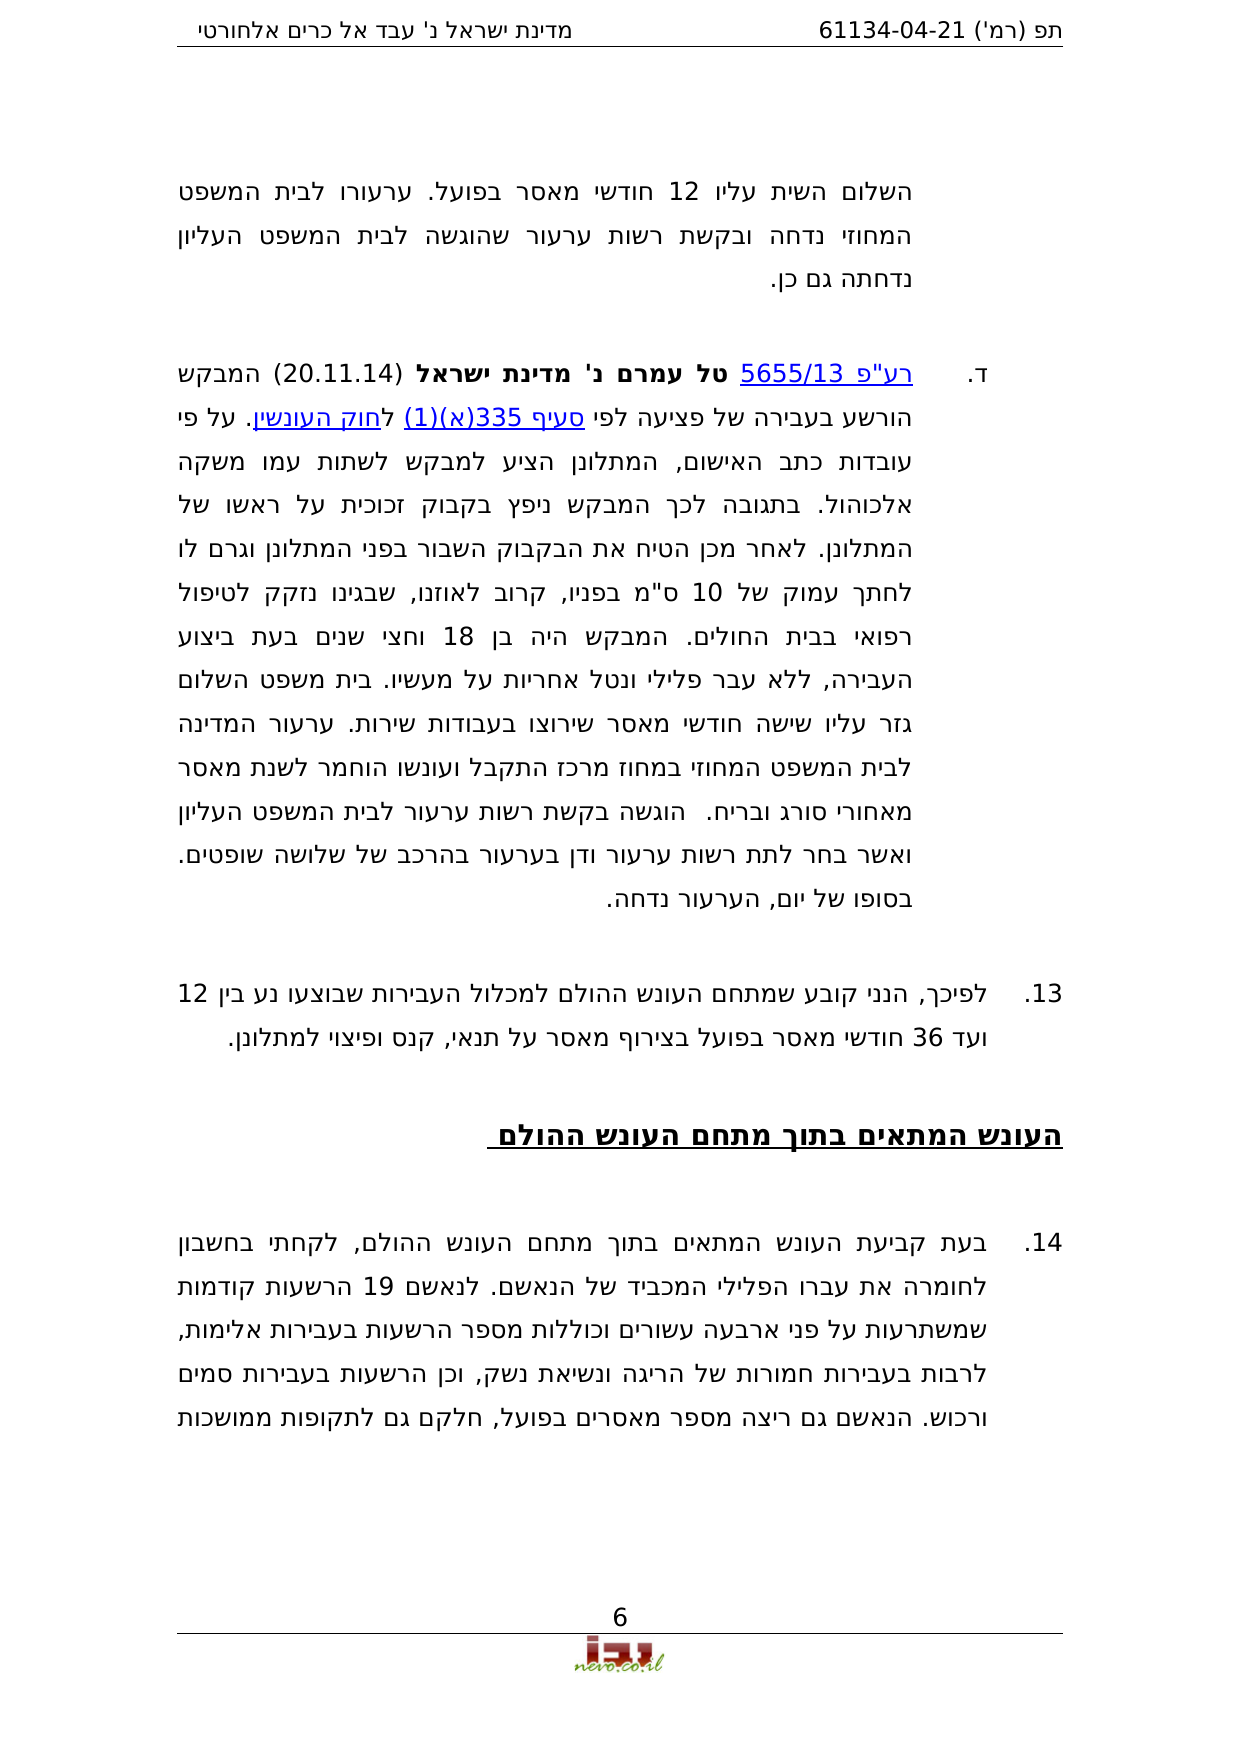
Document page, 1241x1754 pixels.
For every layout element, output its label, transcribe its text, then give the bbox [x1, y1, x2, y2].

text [177, 1228, 1063, 1432]
picture [574, 1635, 666, 1673]
text העונש המתאים בתוך מתחם העונש ההולם [177, 1118, 1063, 1152]
text 13. לפיכך, הנני קובע שמתחם העונש ההולם למכלול העבירות שבוצעו נע בין 12 ועד 36 חודשי מאסר בפועל בצירוף מאסר על תנאי, קנס ופיצוי למתלונן. [177, 979, 1063, 1052]
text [177, 177, 988, 294]
text ד. רע"פ 5655/13 טל עמרם נ' מדינת ישראל (20.11.14) המבקש הורשע בעבירה של פציעה לפי סעיף 335(א)(1) לחוק העונשין. על פי עובדות כתב האישום, המתלונן הציע למבקש לשתות עמו משקה אלכוהול. בתגובה לכך המבקש ניפץ בקבוק זכוכית על ראשו של המתלונן. לאחר מכן הטיח את הבקבוק השבור בפני המתלונן וגרם לו לחתך עמוק של 10 ס"מ בפניו, קרוב לאוזנו, שבגינו נזקק לטיפול רפואי בבית החולים. המבקש היה בן 18 וחצי שנים בעת ביצוע העבירה, ללא עבר פלילי ונטל אחריות על מעשיו. בית משפט השלום גזר עליו שישה חודשי מאסר שירוצו בעבודות שירות. ערעור המדינה לבית המשפט המחוזי במחוז מרכז התקבל ועונשו הוחמר לשנת מאסר מאחורי סורג ובריח. הוגשה בקשת רשות ערעור לבית המשפט העליון ואשר בחר לתת רשות ערעור ודן בערעור בהרכב של שלושה שופטים. בסופו של יום, הערעור נדחה. [177, 359, 988, 914]
